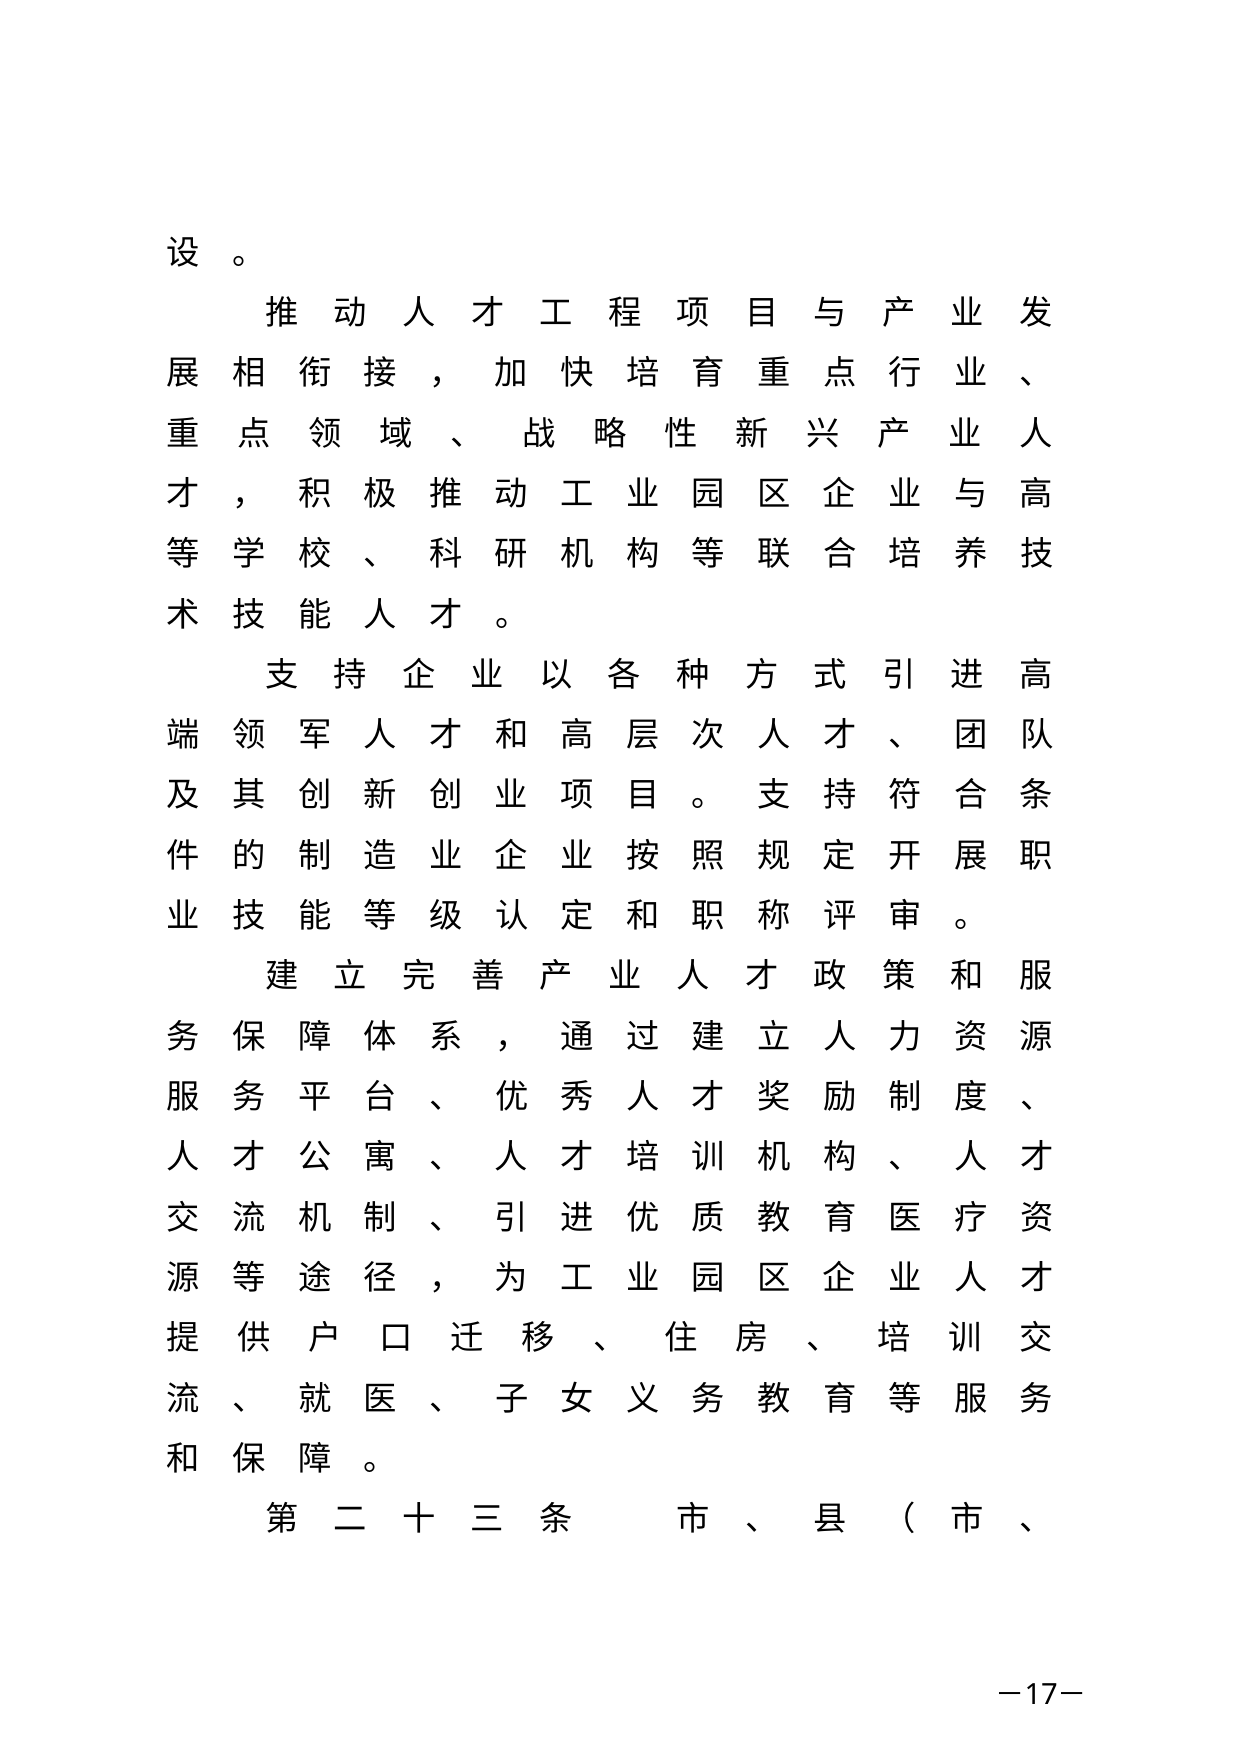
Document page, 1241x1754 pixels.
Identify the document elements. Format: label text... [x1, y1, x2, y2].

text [167, 219, 1085, 280]
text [167, 1486, 1085, 1546]
text 建立完善产业人才政策和服务保障体系，通过建立人力资源服务平台、优秀人才奖励制度、人才公寓、人才培训机构、人才交流机制、引进优质教育医疗资源等途径，为工业园区企业人才提供户口迁移、住房、培训交流、就医、子女义务教育等服务和保障。 [167, 943, 1085, 1486]
text 推动人才工程项目与产业发展相衔接，加快培育重点行业、重点领域、战略性新兴产业人才，积极推动工业园区企业与高等学校、科研机构等联合培养技术技能人才。 [167, 280, 1085, 642]
text 支持企业以各种方式引进高端领军人才和高层次人才、团队及其创新创业项目。支持符合条件的制造业企业按照规定开展职业技能等级认定和职称评审。 [167, 642, 1085, 943]
